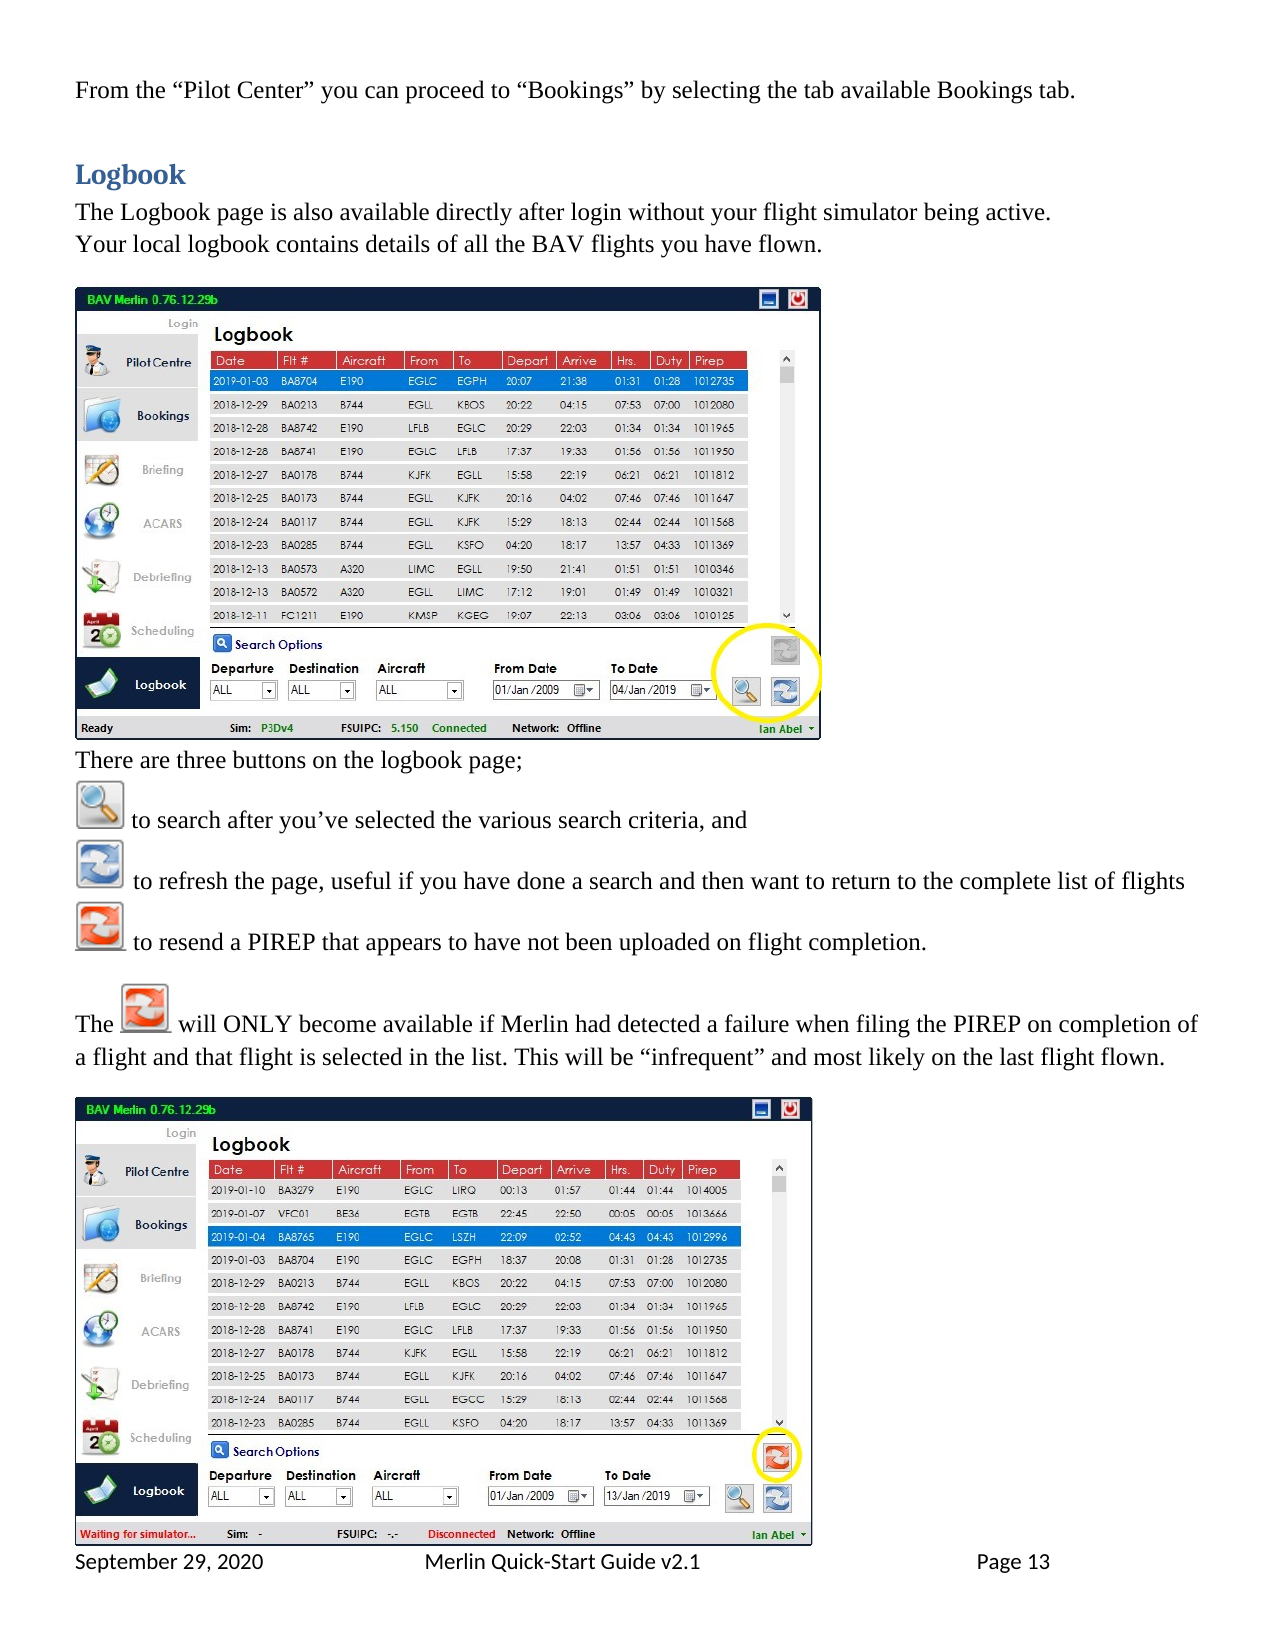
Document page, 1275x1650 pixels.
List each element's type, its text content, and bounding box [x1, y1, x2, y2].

picture [75, 283, 823, 742]
picture [75, 838, 127, 890]
text The will ONLY become available if Merlin had detected a failure when filing the PIREP on completion of a flight and that flight is selected in the list. This will be “infrequent” and most likely on the last flight flown. [75, 981, 1200, 1071]
picture [75, 899, 127, 951]
picture [75, 778, 126, 829]
text The Logbook page is also available directly after login without your flight simulator being active. Your local logbook contains details of all the BAV flights you have flown. [75, 197, 1200, 258]
picture [75, 1096, 813, 1547]
subtitle Logbook [75, 158, 1200, 192]
picture [120, 981, 172, 1033]
text From the “Pilot Center” you can proceed to “Bookings” by selecting the tab available Bookings tab. [75, 75, 1200, 104]
